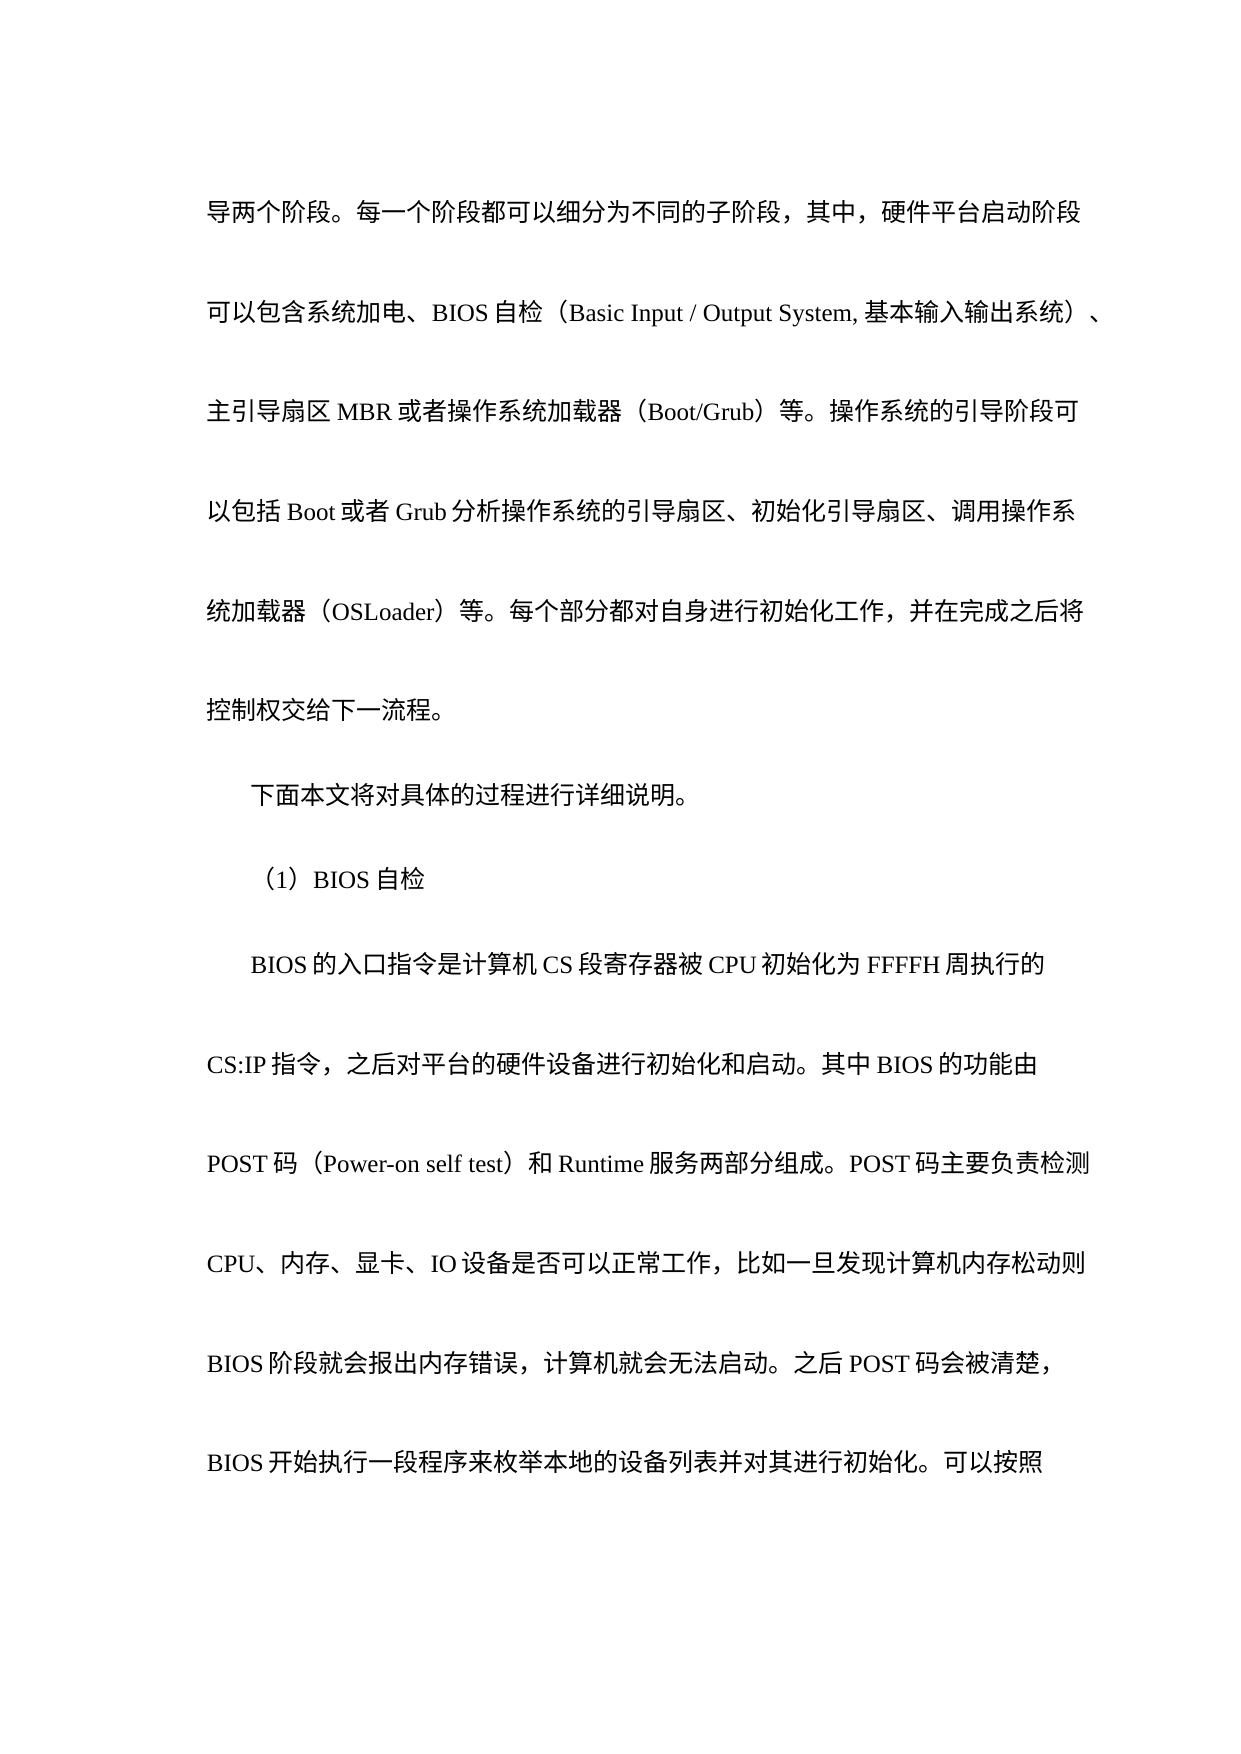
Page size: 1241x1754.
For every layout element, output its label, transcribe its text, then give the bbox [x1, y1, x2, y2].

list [207, 929, 1093, 1494]
list BIOS自检 [207, 845, 1093, 911]
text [207, 177, 1093, 742]
text 下面本文将对具体的过程进行详细说明。 [207, 760, 1093, 827]
